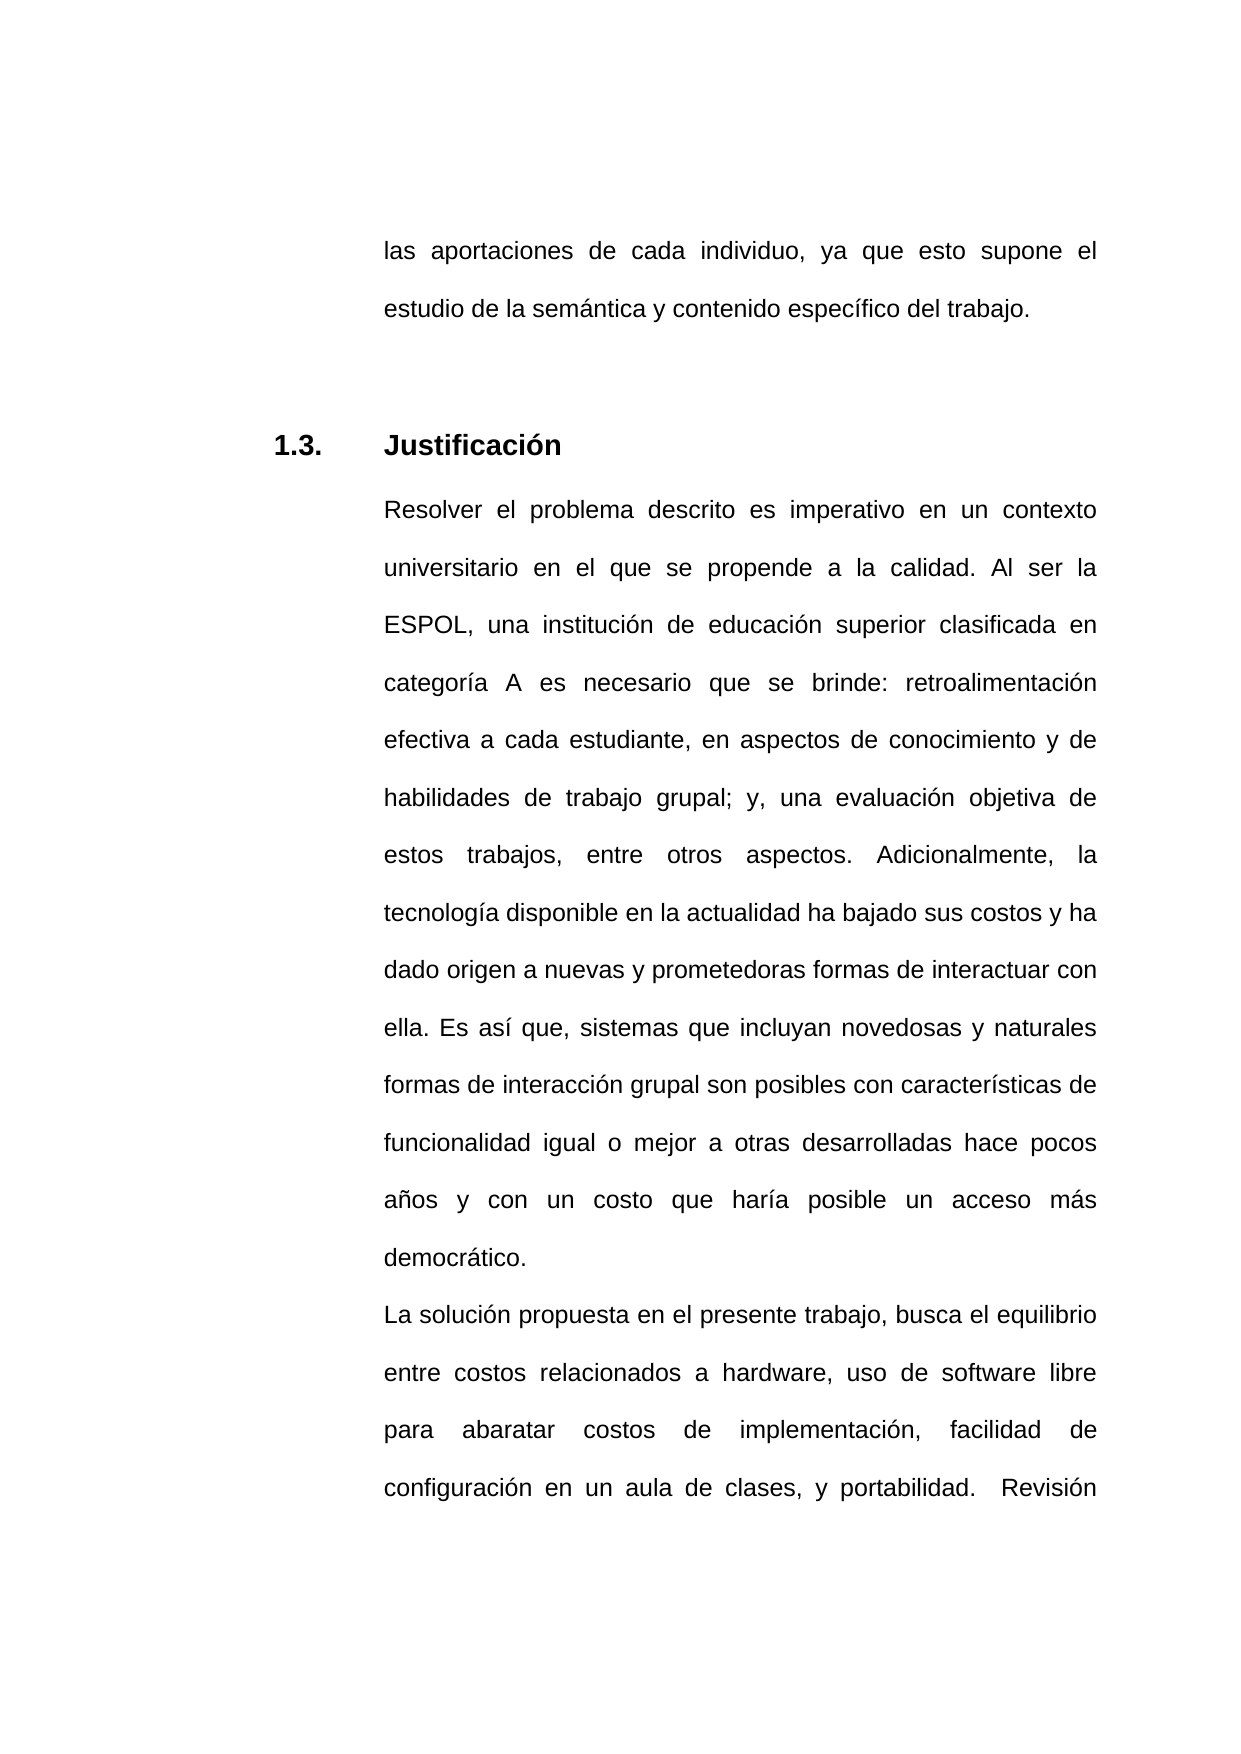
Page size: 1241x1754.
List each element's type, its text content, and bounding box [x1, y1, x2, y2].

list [384, 236, 1098, 322]
list Resolver el problema descrito es imperativo en un contexto universitario en el que se propende a la calidad. Al ser la ESPOL, una institución de educación superior clasificada en categoría A es necesario que se brinde: retroalimentación efectiva a cada estudiante, en aspectos de conocimiento y de habilidades de trabajo grupal; y, una evaluación objetiva de estos trabajos, entre otros aspectos. Adicionalmente, la tecnología disponible en la actualidad ha bajado sus costos y ha dado origen a nuevas y prometedoras formas de interactuar con ella. Es así que, sistemas que incluyan novedosas y naturales formas de interacción grupal son posibles con características de funcionalidad igual o mejor a otras desarrolladas hace pocos años y con un costo que haría posible un acceso más democrático. [384, 495, 1098, 1272]
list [339, 1300, 1098, 1502]
text Justificación [274, 428, 1098, 462]
